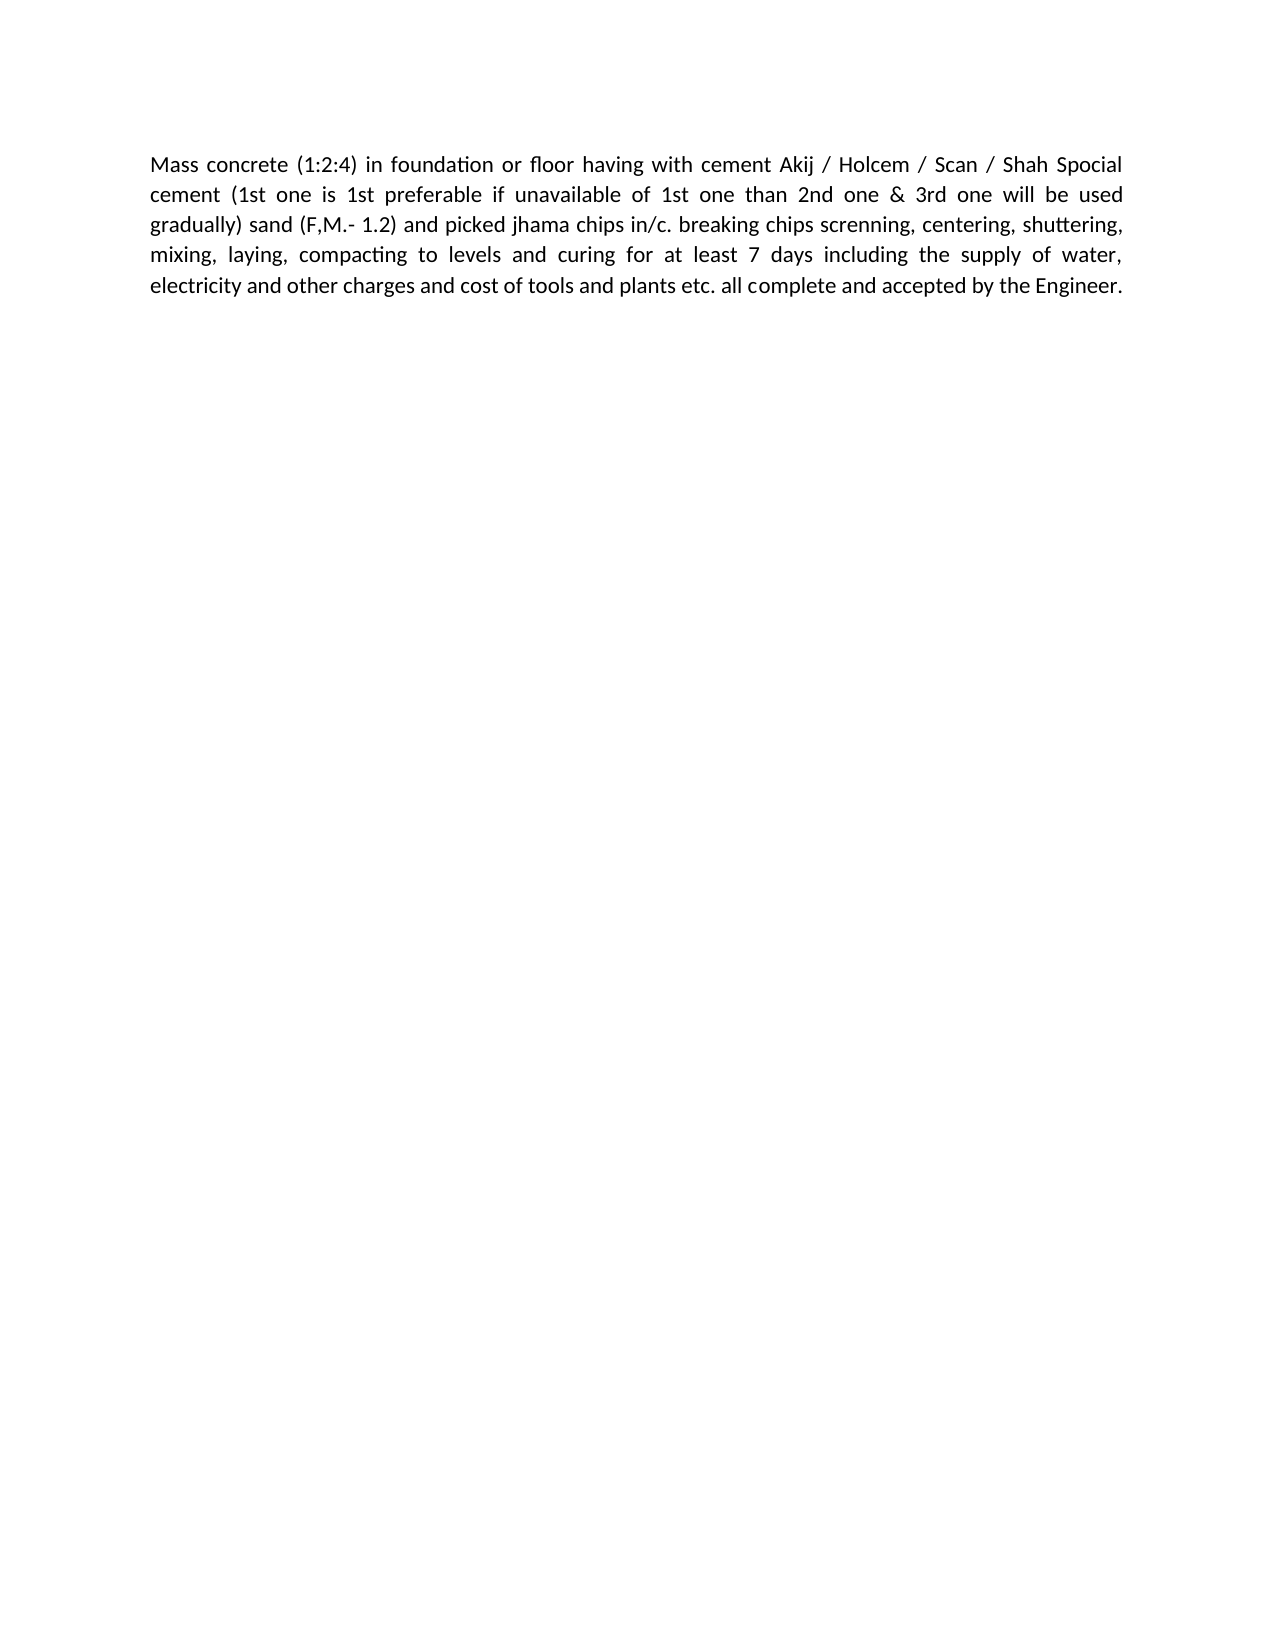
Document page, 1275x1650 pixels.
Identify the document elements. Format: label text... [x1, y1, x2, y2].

text Mass concrete (1:2:4) in foundation or floor having with cement Akij / Holcem / Scan / Shah Spocial cement (1st one is 1st preferable if unavailable of 1st one than 2nd one & 3rd one will be used gradually) sand (F,M.- 1.2) and picked jhama chips in/c. breaking chips screnning, centering, shuttering, mixing, laying, compacting to levels and curing for at least 7 days including the supply of water, electricity and other charges and cost of tools and plants etc. all complete and accepted by the Engineer. [150, 150, 1125, 299]
